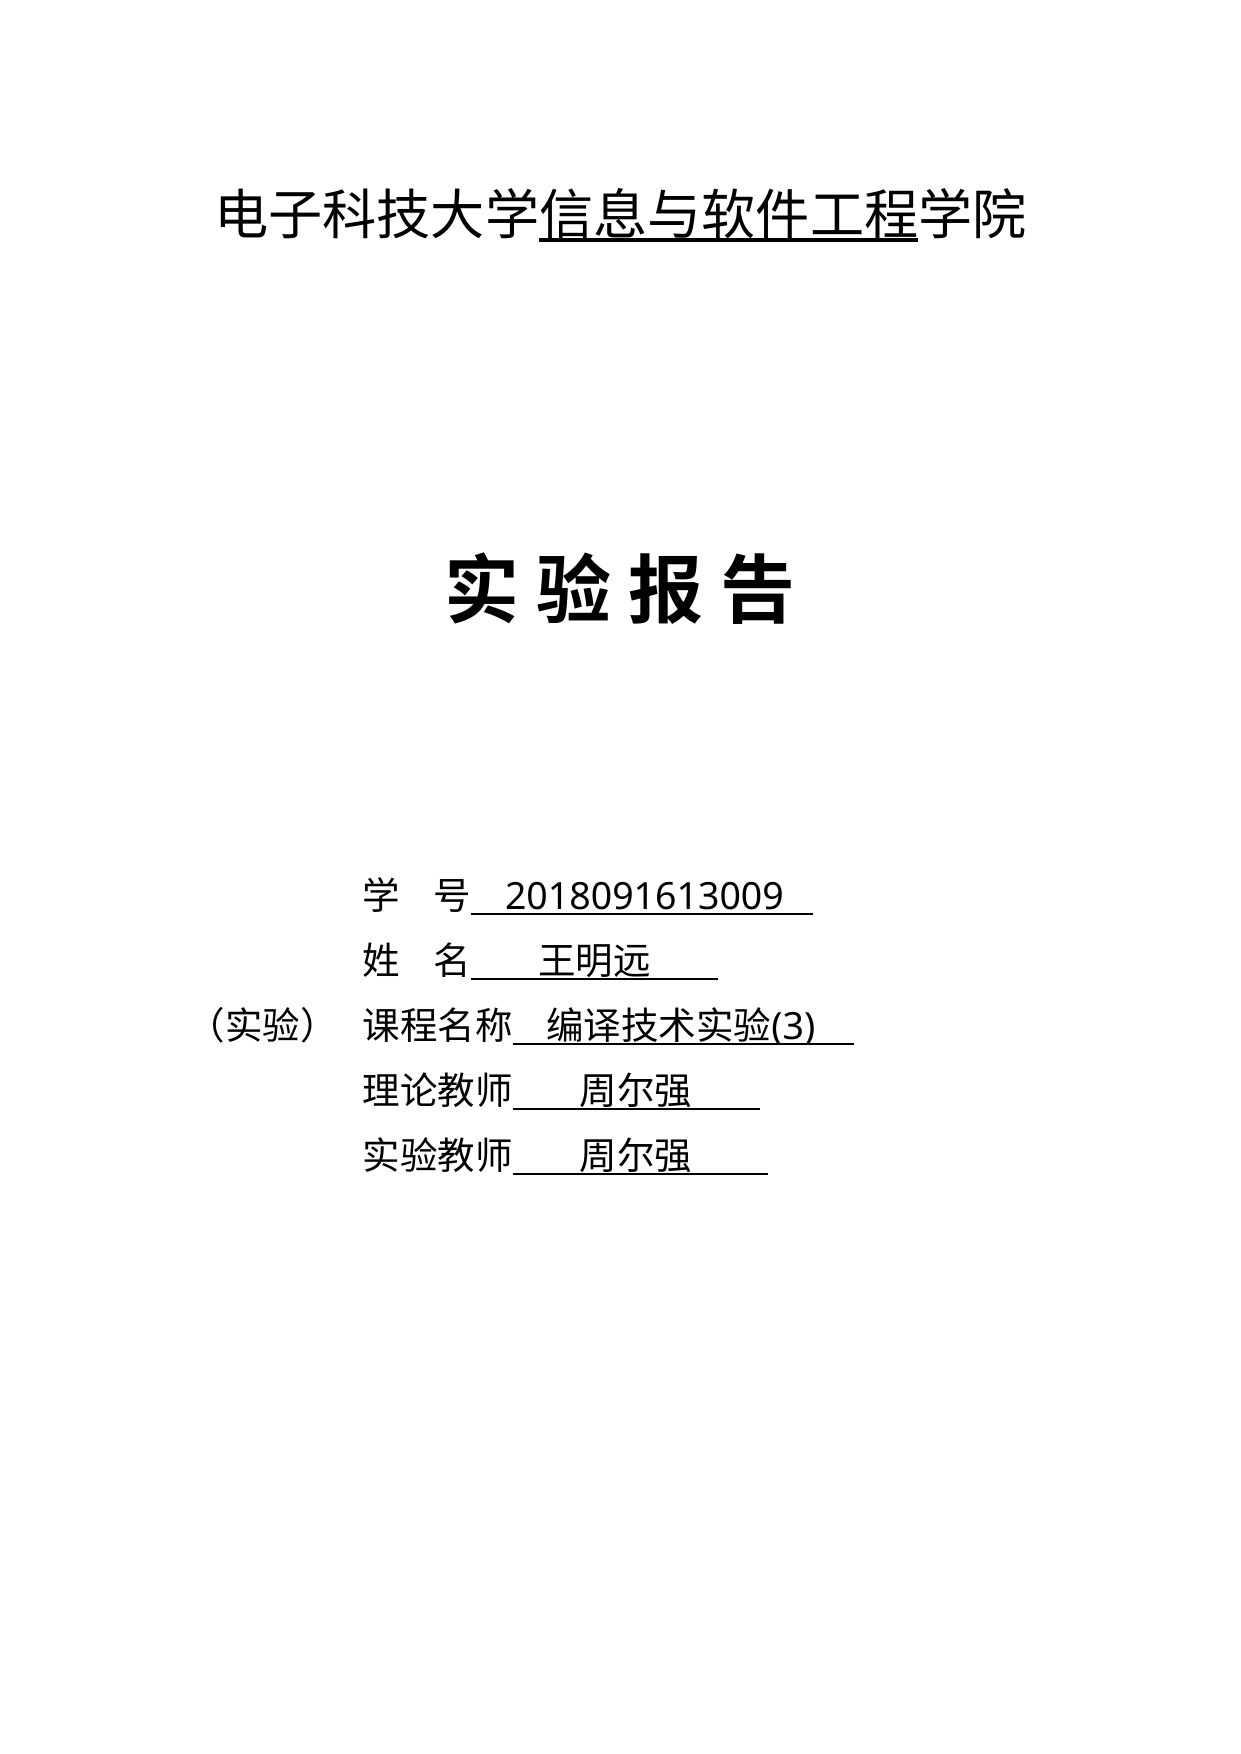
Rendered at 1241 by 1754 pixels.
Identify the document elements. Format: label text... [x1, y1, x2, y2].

text 姓 名 王明远 [362, 926, 1053, 991]
text 学 号 2018091613009 [319, 861, 1053, 926]
text 实验教师 周尔强 [319, 1121, 1053, 1186]
text 理论教师 周尔强 [319, 1056, 1053, 1121]
text 实 验 报 告 [187, 519, 1053, 649]
text 电子科技大学信息与软件工程学院 [187, 162, 1053, 259]
text （实验） 课程名称 编译技术实验(3) [187, 991, 1053, 1056]
